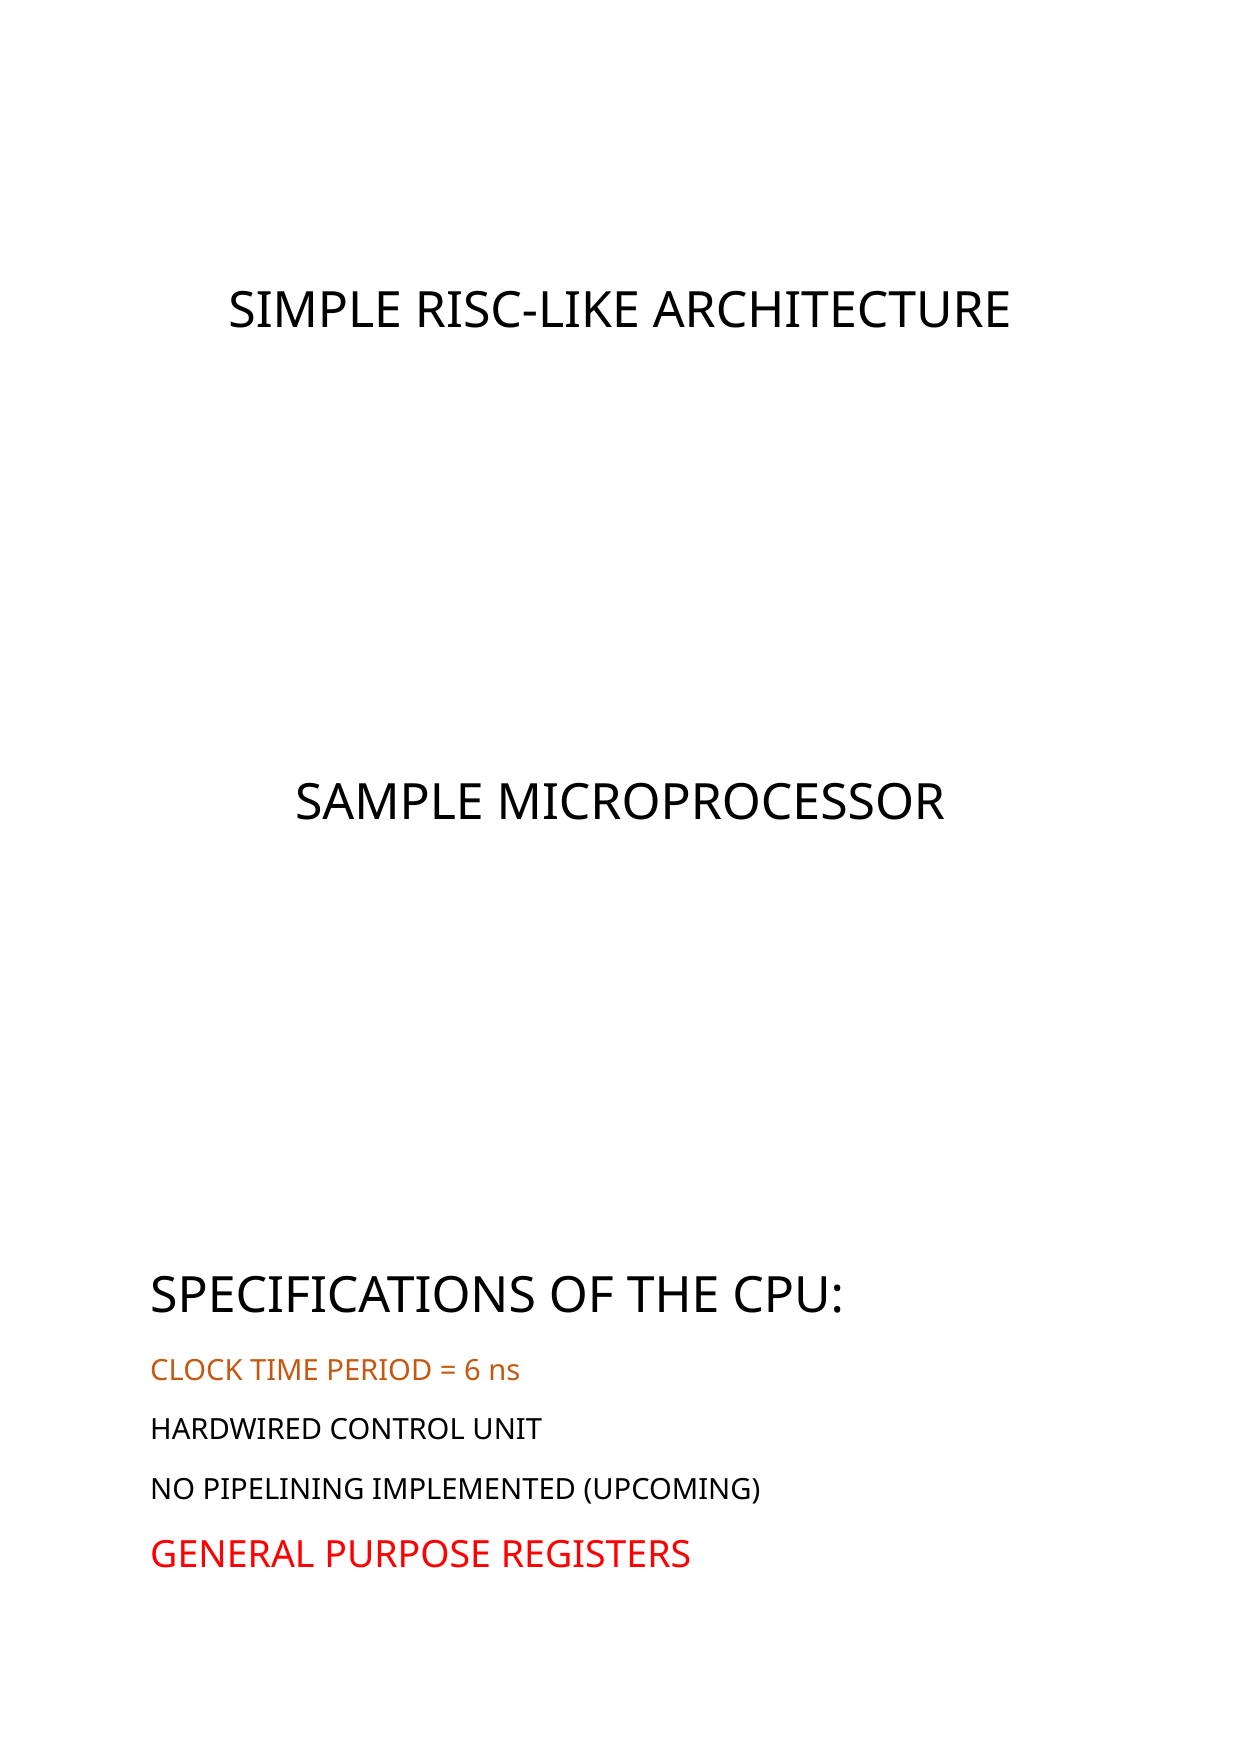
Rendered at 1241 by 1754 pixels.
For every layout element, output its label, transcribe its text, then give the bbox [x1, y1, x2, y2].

text SPECIFICATIONS OF THE CPU: [150, 1259, 1090, 1327]
text NO PIPELINING IMPLEMENTED (UPCOMING) [150, 1468, 1090, 1508]
text GENERAL PURPOSE REGISTERS [150, 1528, 1090, 1579]
text SAMPLE MICROPROCESSOR [150, 766, 1090, 834]
text HARDWIRED CONTROL UNIT [150, 1409, 1090, 1448]
text SIMPLE RISC-LIKE ARCHITECTURE [150, 273, 1090, 342]
text CLOCK TIME PERIOD = 6 ns [150, 1349, 1090, 1389]
